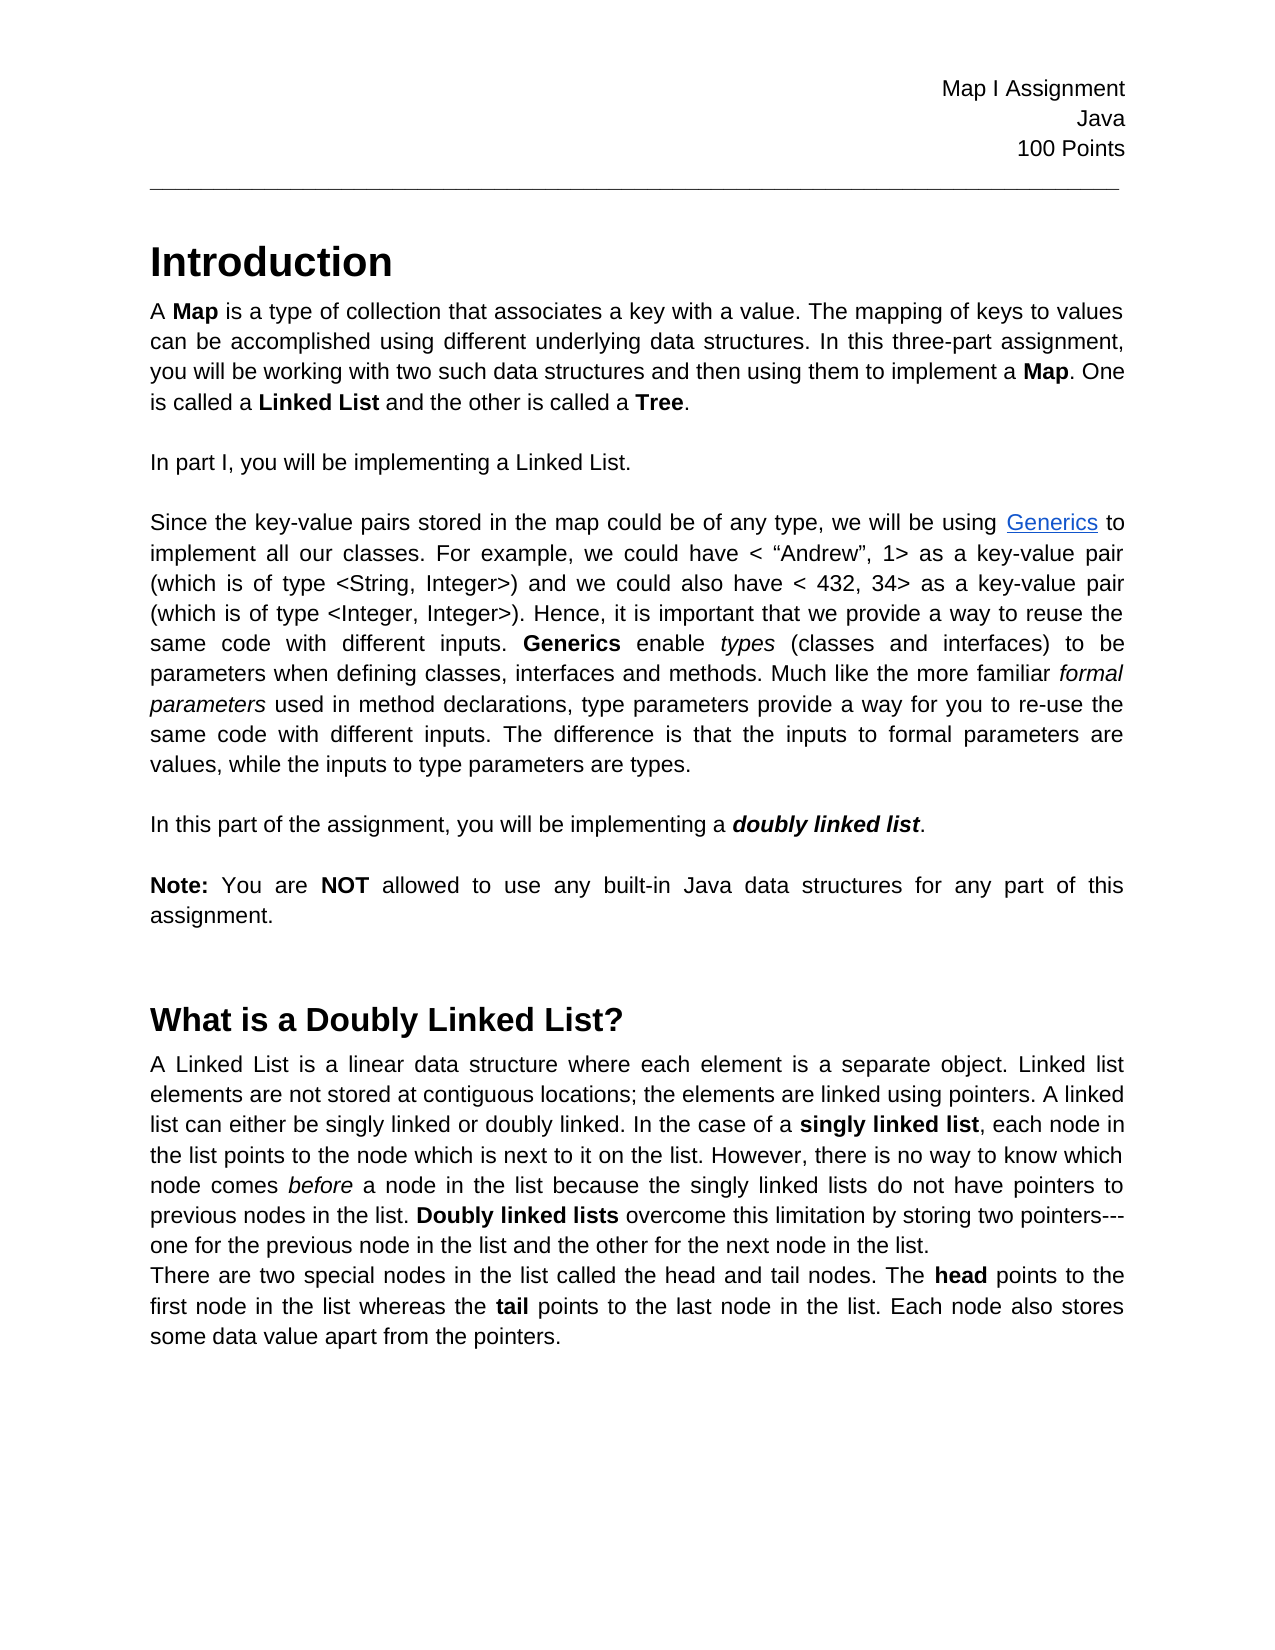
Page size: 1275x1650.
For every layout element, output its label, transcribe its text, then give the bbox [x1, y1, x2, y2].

text A Linked List is a linear data structure where each element is a separate object. Linked list elements are not stored at contiguous locations; the elements are linked using pointers. A linked list can either be singly linked or doubly linked. In the case of a singly linked list, each node in the list points to the node which is next to it on the list. However, there is no way to know which node comes before a node in the list because the singly linked lists do not have pointers to previous nodes in the list. Doubly linked lists overcome this limitation by storing two pointers---one for the previous node in the list and the other for the next node in the list. [150, 1051, 1125, 1258]
text Note: You are NOT allowed to use any built-in Java data structures for any part of this assignment. [150, 872, 1125, 928]
subtitle Introduction [150, 237, 1125, 285]
text In this part of the assignment, you will be implementing a doubly linked list. [150, 811, 1125, 838]
subtitle What is a Doubly Linked List? [150, 1000, 1125, 1038]
text ____________________________________________________________________________ [150, 166, 1125, 192]
text Since the key-value pairs stored in the map could be of any type, we will be using Generics to implement all our classes. For example, we could have < “Andrew”, 1> as a key-value pair (which is of type <String, Integer>) and we could also have < 432, 34> as a key-value pair (which is of type <Integer, Integer>). Hence, it is important that we provide a way to reuse the same code with different inputs. Generics enable types (classes and interfaces) to be parameters when defining classes, interfaces and methods. Much like the more familiar formal parameters used in method declarations, type parameters provide a way for you to re-use the same code with different inputs. The difference is that the inputs to formal parameters are values, while the inputs to type parameters are types. [150, 509, 1125, 777]
text There are two special nodes in the list called the head and tail nodes. The head points to the first node in the list whereas the tail points to the last node in the list. Each node also stores some data value apart from the pointers. [150, 1262, 1125, 1349]
text In part I, you will be implementing a Linked List. [150, 449, 1125, 475]
text A Map is a type of collection that associates a key with a value. The mapping of keys to values can be accomplished using different underlying data structures. In this three-part assignment, you will be working with two such data structures and then using them to implement a Map. One is called a Linked List and the other is called a Tree. [150, 298, 1125, 415]
